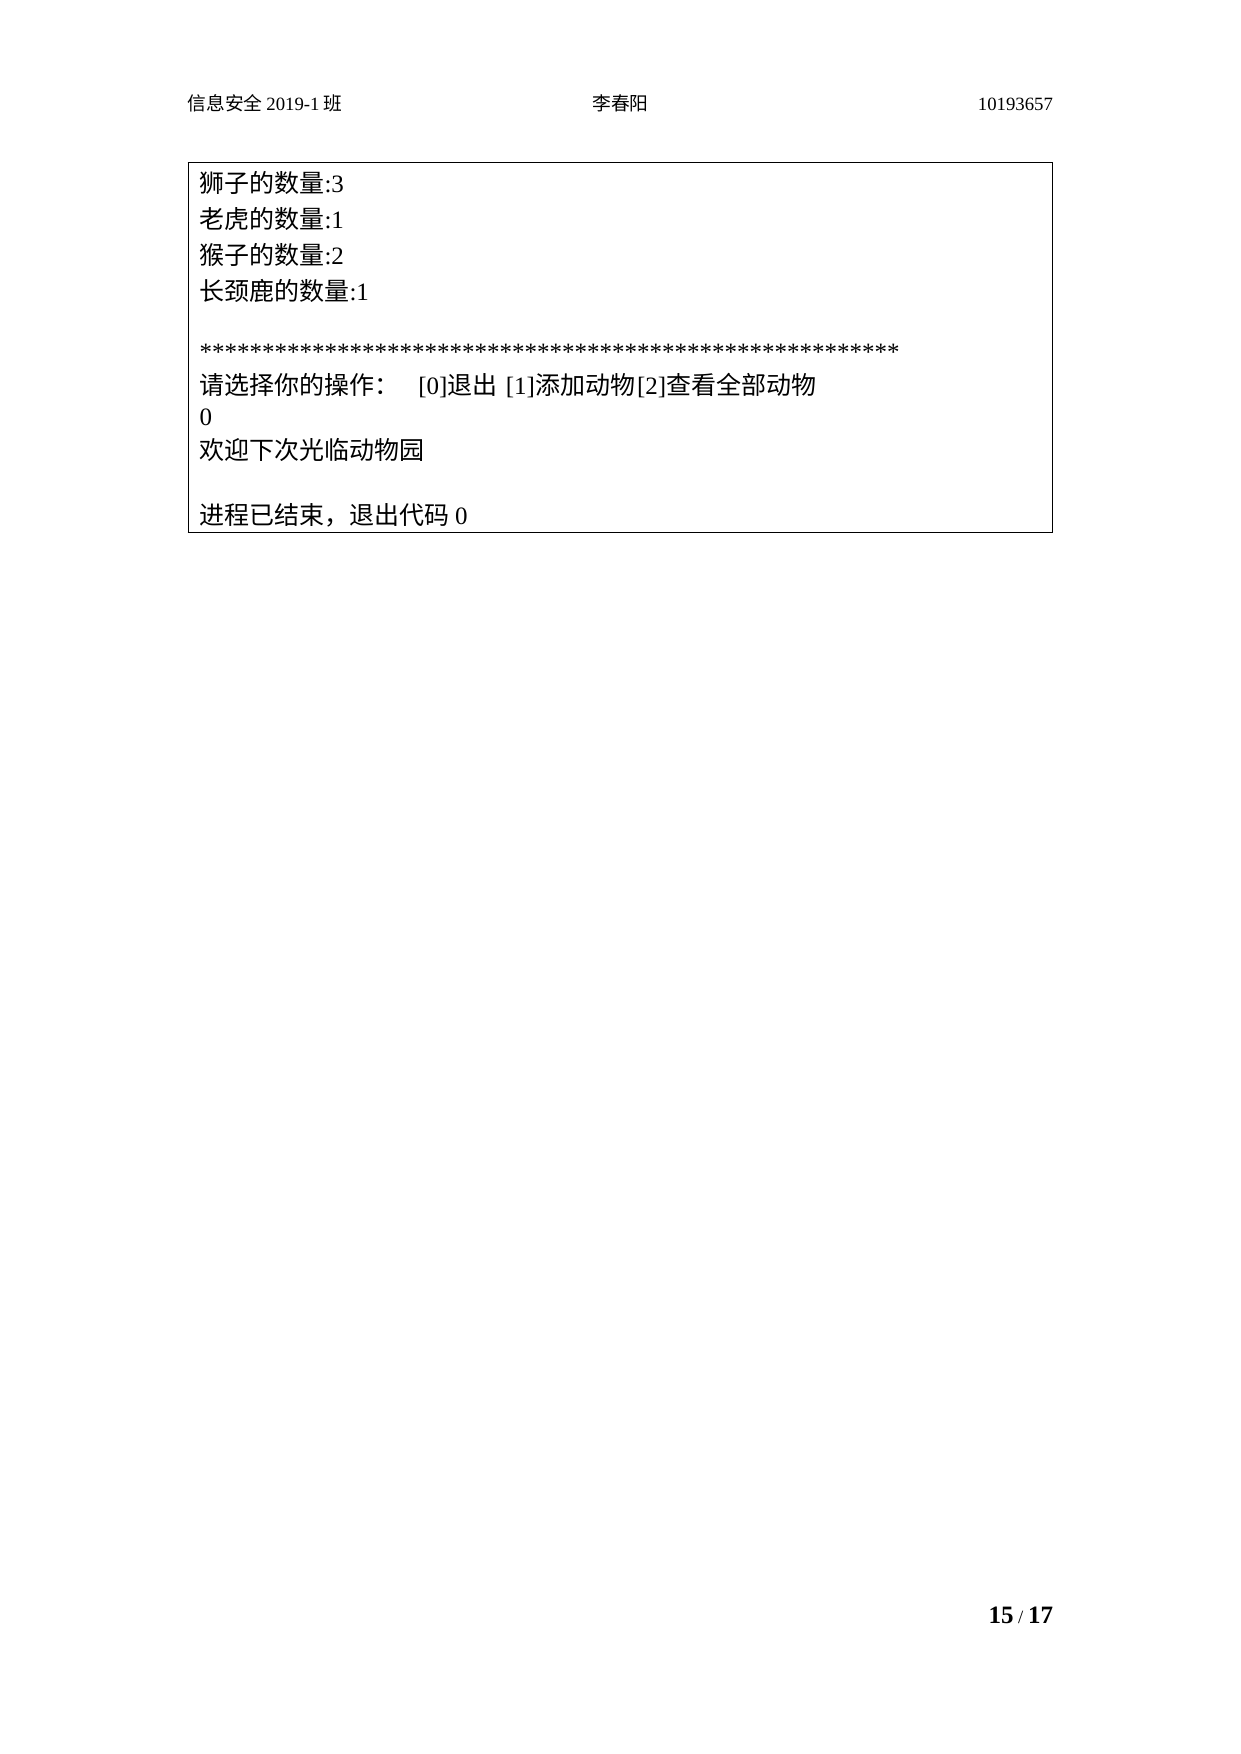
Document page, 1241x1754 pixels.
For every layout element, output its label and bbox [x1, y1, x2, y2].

table_header [189, 163, 1052, 532]
